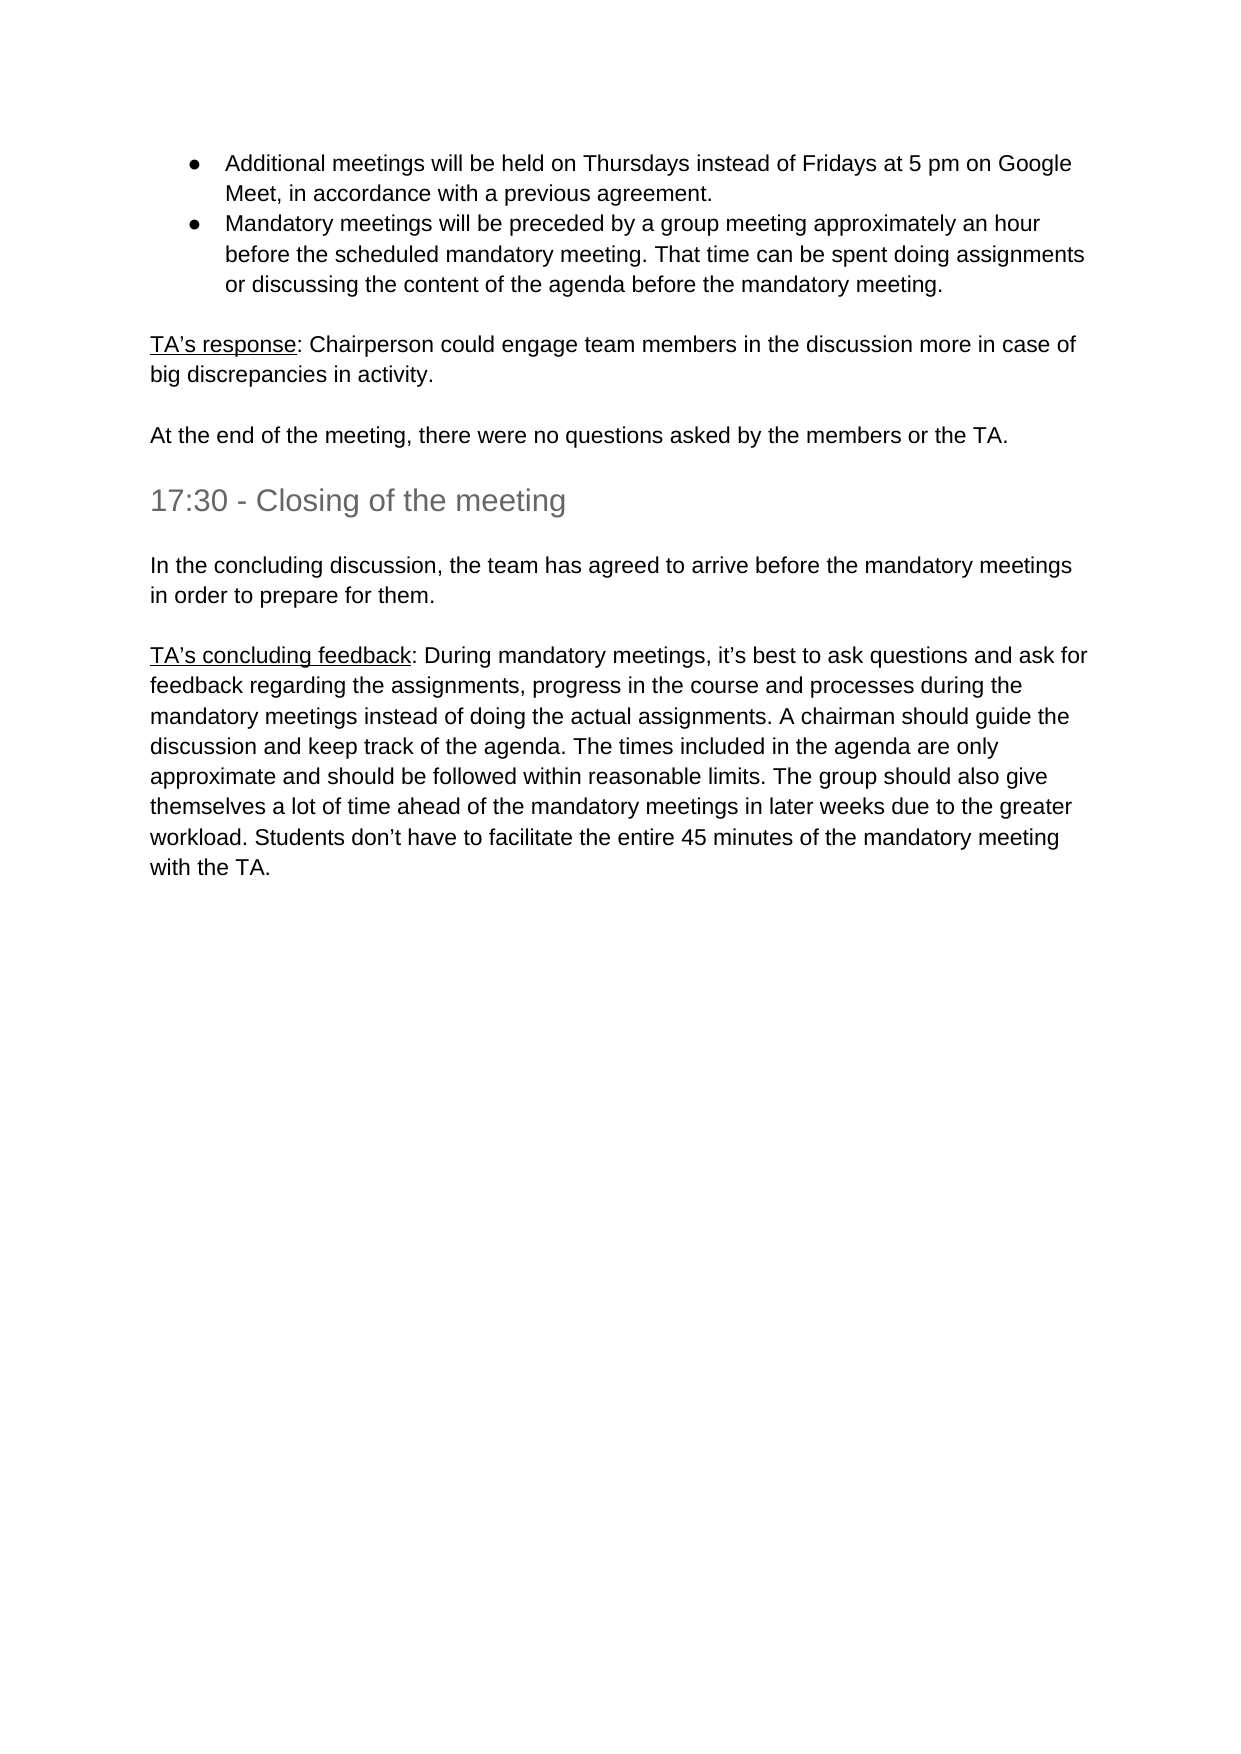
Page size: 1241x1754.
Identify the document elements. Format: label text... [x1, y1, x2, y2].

text In the concluding discussion, the team has agreed to arrive before the mandatory meetings in order to prepare for them. [150, 552, 1090, 608]
text At the end of the meeting, there were no questions asked by the members or the TA. [150, 422, 1090, 448]
list Additional meetings will be held on Thursdays instead of Fridays at 5 pm on Google Meet, in accordance with a previous agreement. [187, 150, 1090, 207]
list Mandatory meetings will be preceded by a group meeting approximately an hour before the scheduled mandatory meeting. That time can be spent doing assignments or discussing the content of the agenda before the mandatory meeting. [187, 210, 1090, 297]
subtitle 17:30 - Closing of the meeting [150, 482, 1090, 518]
text TA’s response: Chairperson could engage team members in the discussion more in case of big discrepancies in activity. [150, 331, 1090, 388]
text TA’s concluding feedback: During mandatory meetings, it’s best to ask questions and ask for feedback regarding the assignments, progress in the course and processes during the mandatory meetings instead of doing the actual assignments. A chairman should guide the discussion and keep track of the agenda. The times included in the agenda are only approximate and should be followed within reasonable limits. The group should also give themselves a lot of time ahead of the mandatory meetings in later weeks due to the greater workload. Students don’t have to facilitate the entire 45 minutes of the mandatory meeting with the TA. [150, 642, 1090, 880]
